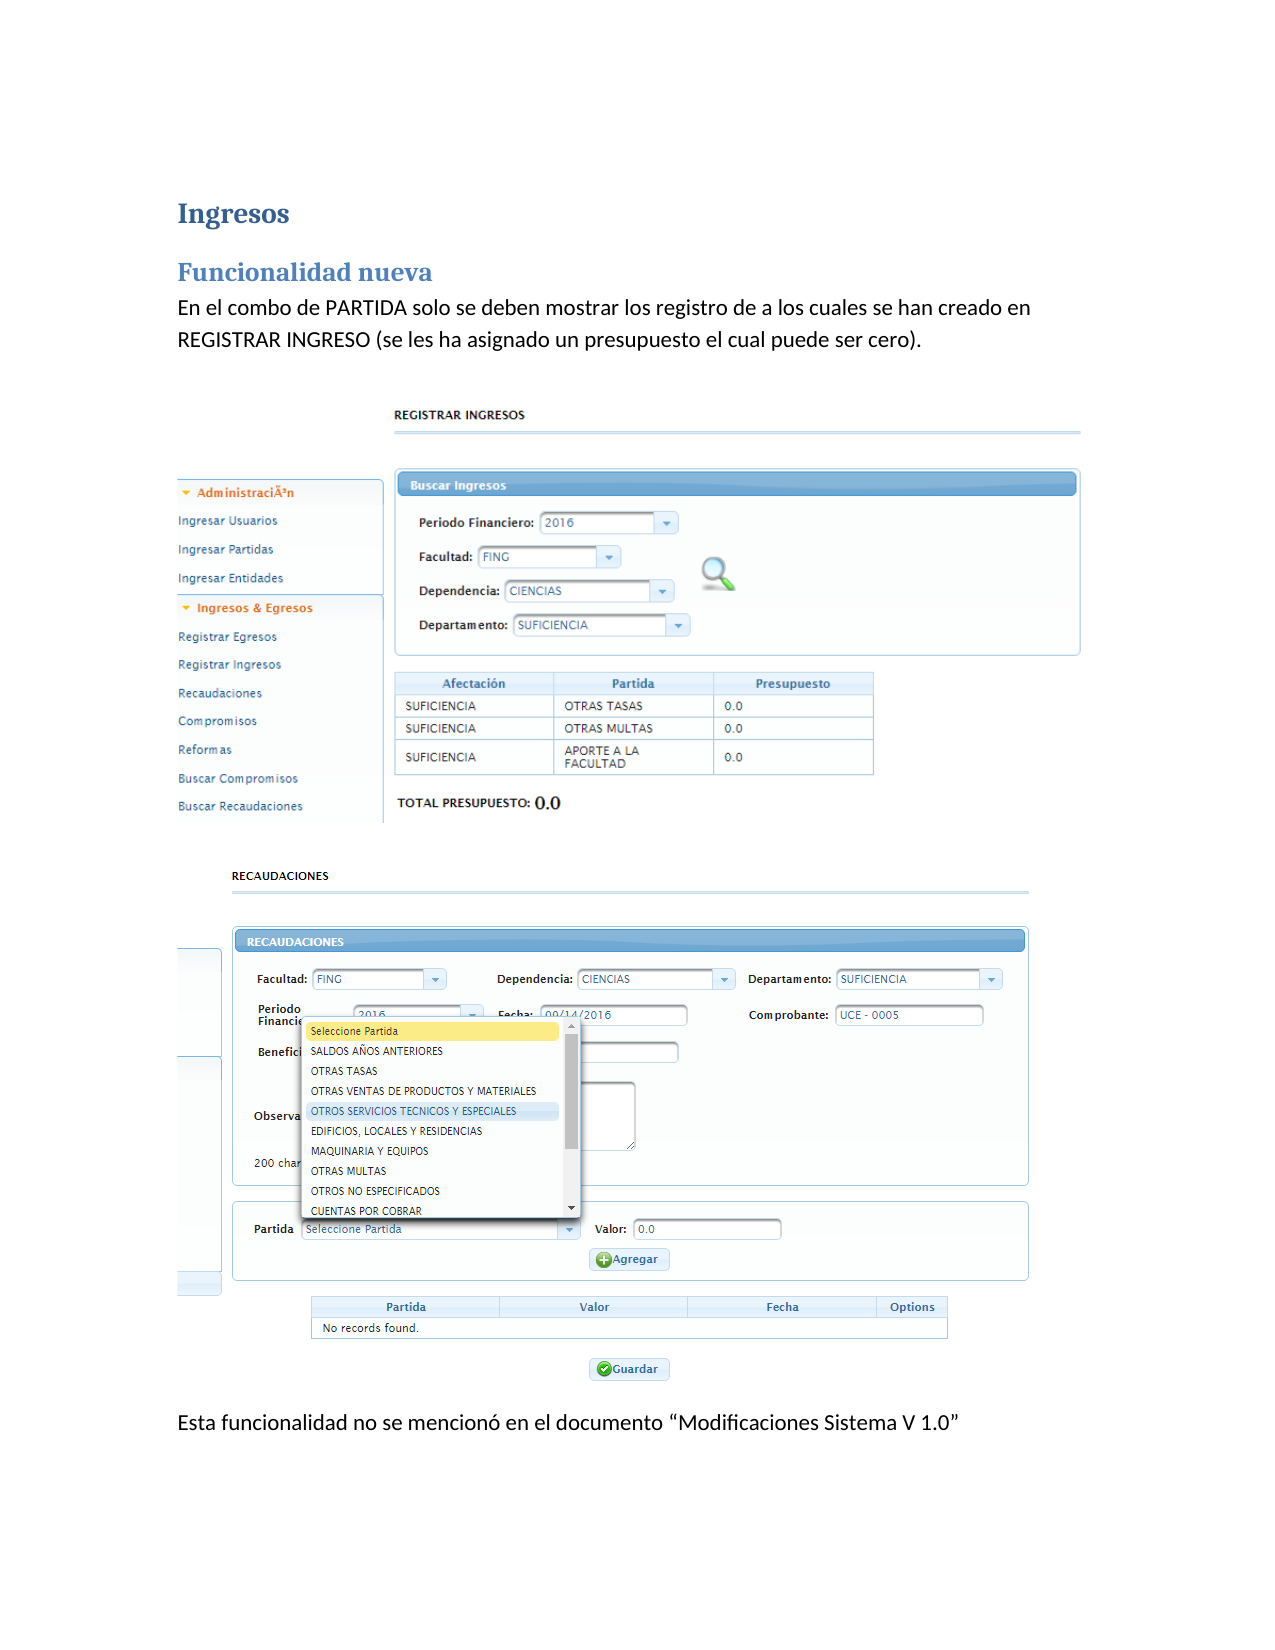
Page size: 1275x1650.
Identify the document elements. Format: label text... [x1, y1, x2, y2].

subtitle Ingresos [177, 198, 1098, 231]
text En el combo de PARTIDA solo se deben mostrar los registro de a los cuales se han creado en REGISTRAR INGRESO (se les ha asignado un presupuesto el cual puede ser cero). [177, 293, 1098, 353]
subtitle Funcionalidad nueva [177, 257, 1098, 288]
text Esta funcionalidad no se mencionó en el documento “Modificaciones Sistema V 1.0” [177, 1408, 1098, 1436]
